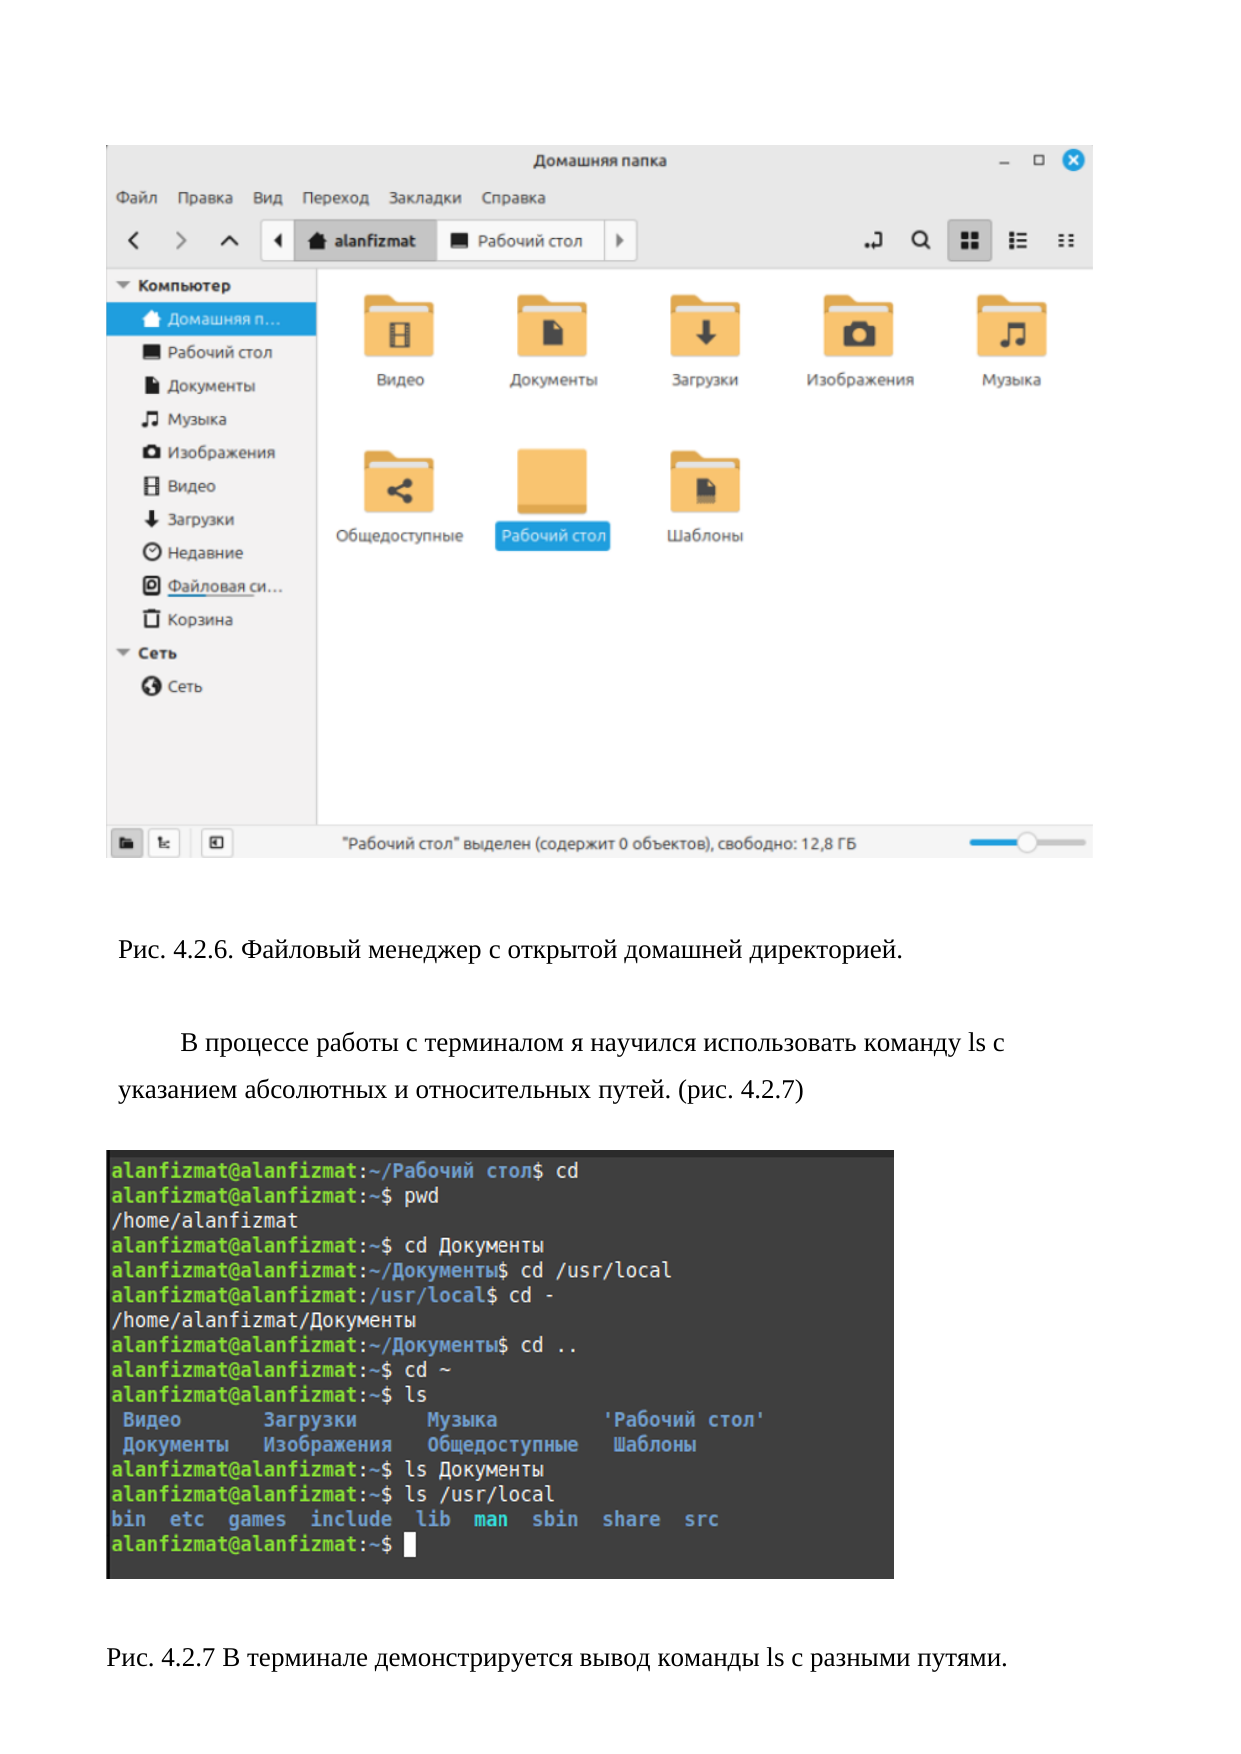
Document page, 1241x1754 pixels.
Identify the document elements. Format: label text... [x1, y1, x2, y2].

text Рис. 4.2.7 В терминале демонстрируется вывод команды ls с разными путями. [106, 1641, 1230, 1672]
text Рис. 4.2.6. Файловый менеджер с открытой домашней директорией. [118, 933, 1230, 964]
picture [106, 145, 1093, 858]
picture [106, 1150, 894, 1579]
text В процессе работы с терминалом я научился использовать команду ls с указанием абсолютных и относительных путей. (рис. 4.2.7) [118, 1026, 1078, 1104]
